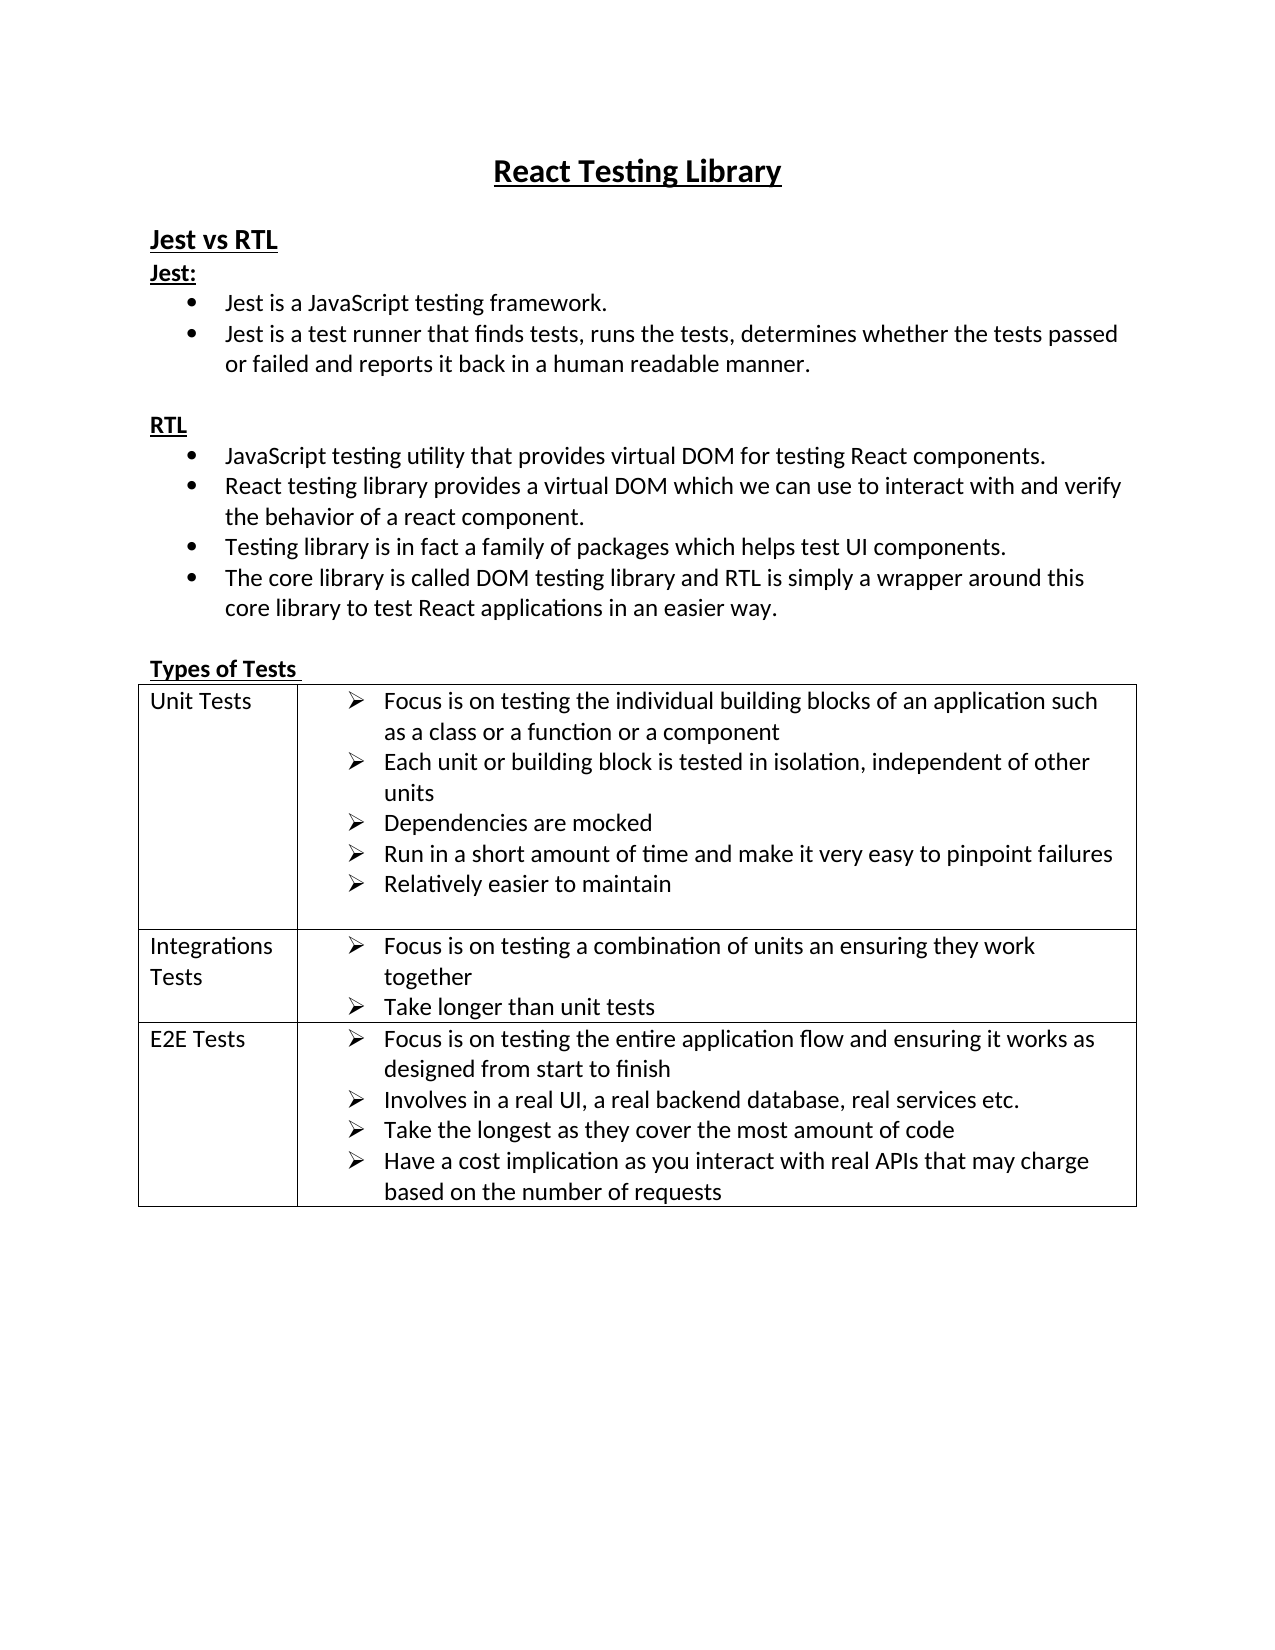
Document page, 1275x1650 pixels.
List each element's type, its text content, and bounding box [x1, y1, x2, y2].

table_header Unit Tests [139, 685, 297, 929]
text RTL [150, 409, 1125, 440]
table_cell Focus is on testing a combination of units an ensuring they work together Take longer than unit tests [298, 930, 1136, 1022]
text Types of Tests [150, 654, 1125, 684]
table_header Focus is on testing the individual building blocks of an application such as a class or a function or a component Each unit or building block is tested in isolation, independent of other units Dependencies are mocked Run in a short amount of time and make it very easy to pinpoint failures Relatively easier to maintain [298, 685, 1136, 929]
list Jest is a JavaScript testing framework. [187, 287, 1125, 318]
text Jest: [150, 257, 1125, 287]
list Jest is a test runner that finds tests, runs the tests, determines whether the tests passed or failed and reports it back in a human readable manner. [187, 318, 1125, 379]
list Testing library is in fact a family of packages which helps test UI components. [187, 532, 1125, 562]
text React Testing Library [150, 150, 1125, 191]
list The core library is called DOM testing library and RTL is simply a wrapper around this core library to test React applications in an easier way. [187, 562, 1125, 623]
table_cell Integrations Tests [139, 930, 297, 1022]
list JavaScript testing utility that provides virtual DOM for testing React components. [187, 440, 1125, 471]
table_cell E2E Tests [139, 1023, 297, 1206]
text Jest vs RTL [150, 221, 1125, 257]
list React testing library provides a virtual DOM which we can use to interact with and verify the behavior of a react component. [187, 471, 1125, 532]
